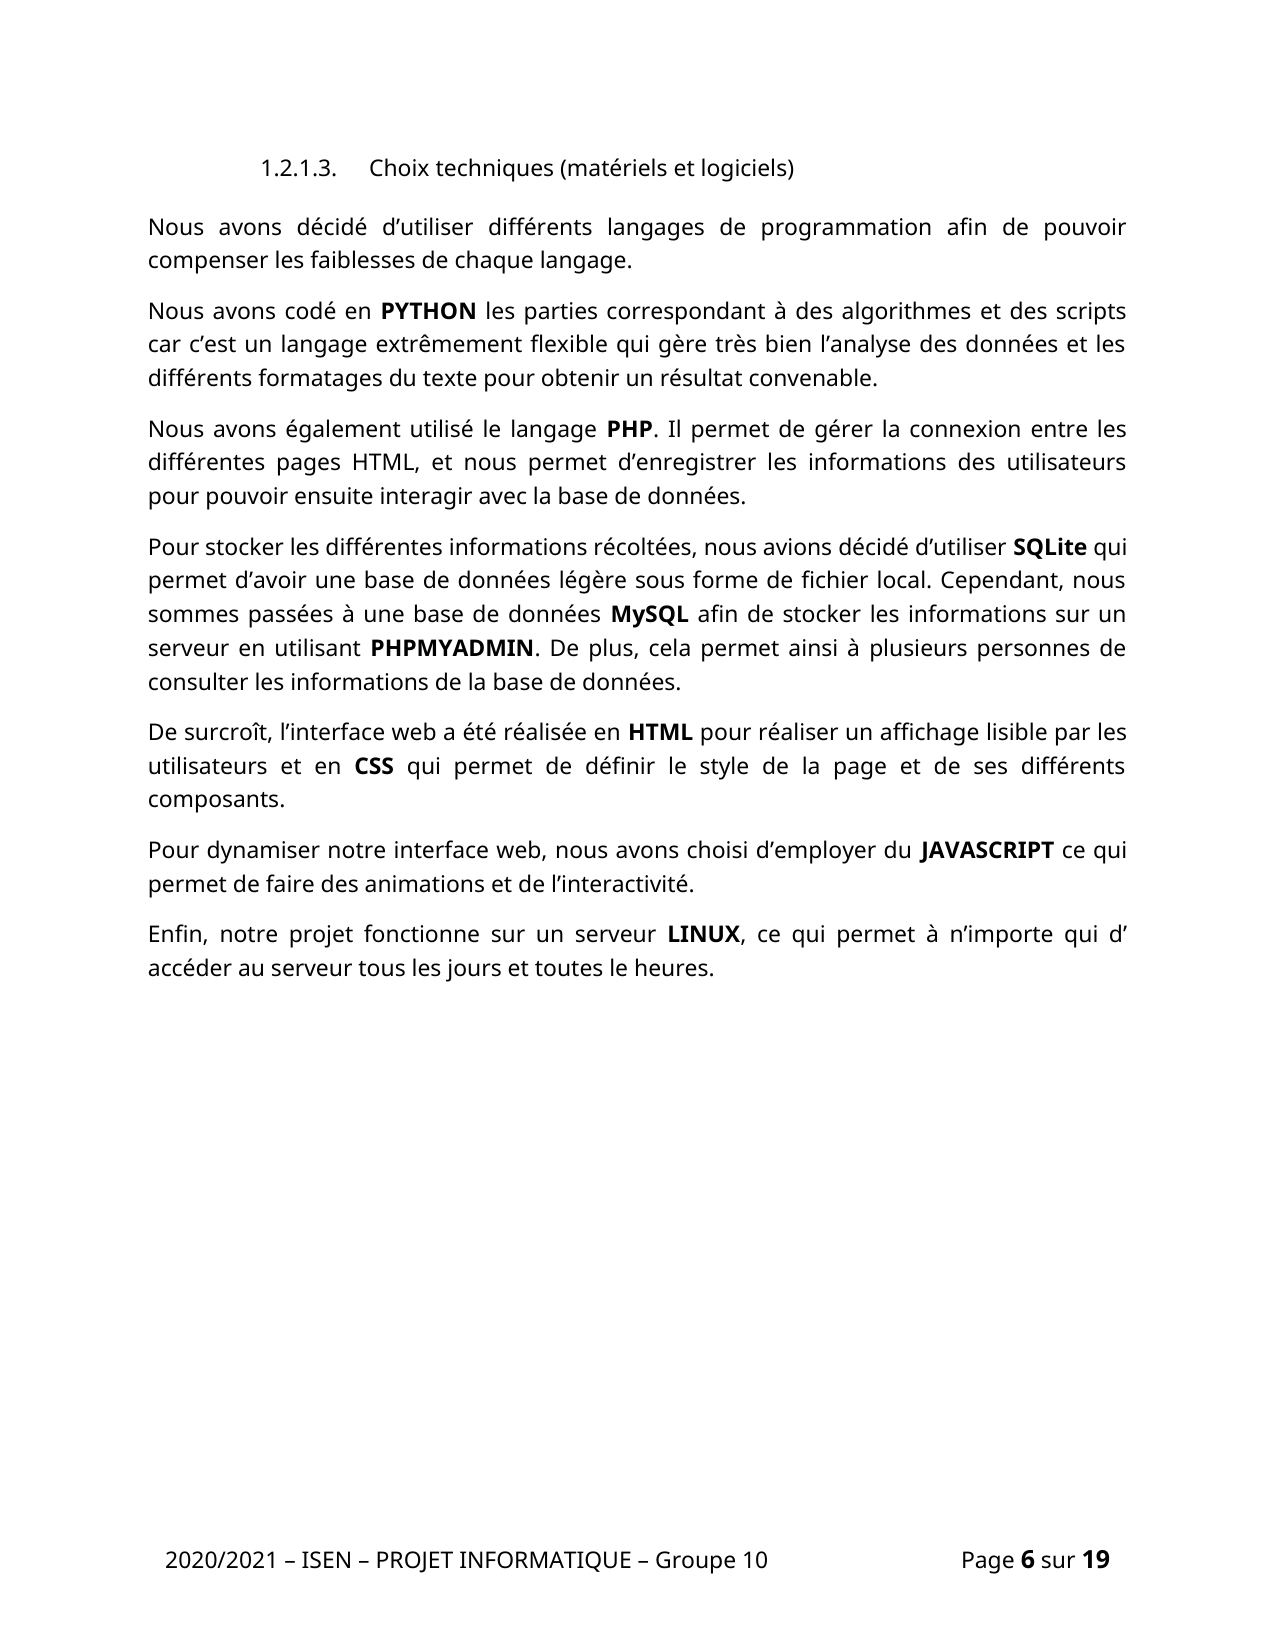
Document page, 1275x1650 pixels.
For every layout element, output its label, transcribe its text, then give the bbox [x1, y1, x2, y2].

subtitle Choix techniques (matériels et logiciels) [260, 152, 1127, 183]
text Nous avons décidé d’utiliser différents langages de programmation afin de pouvoir compenser les faiblesses de chaque langage. [148, 211, 1127, 276]
text Pour stocker les différentes informations récoltées, nous avions décidé d’utiliser SQLite qui permet d’avoir une base de données légère sous forme de fichier local. Cependant, nous sommes passées à une base de données MySQL afin de stocker les informations sur un serveur en utilisant PHPMYADMIN. De plus, cela permet ainsi à plusieurs personnes de consulter les informations de la base de données. [148, 531, 1127, 697]
text De surcroît, l’interface web a été réalisée en HTML pour réaliser un affichage lisible par les utilisateurs et en CSS qui permet de définir le style de la page et de ses différents composants. [148, 716, 1127, 815]
text Pour dynamiser notre interface web, nous avons choisi d’employer du JAVASCRIPT ce qui permet de faire des animations et de l’interactivité. [148, 834, 1127, 899]
text Nous avons codé en PYTHON les parties correspondant à des algorithmes et des scripts car c’est un langage extrêmement flexible qui gère très bien l’analyse des données et les différents formatages du texte pour obtenir un résultat convenable. [148, 295, 1127, 393]
text Enfin, notre projet fonctionne sur un serveur LINUX, ce qui permet à n’importe qui d’ accéder au serveur tous les jours et toutes le heures. [148, 918, 1127, 983]
text Nous avons également utilisé le langage PHP. Il permet de gérer la connexion entre les différentes pages HTML, et nous permet d’enregistrer les informations des utilisateurs pour pouvoir ensuite interagir avec la base de données. [148, 413, 1127, 511]
